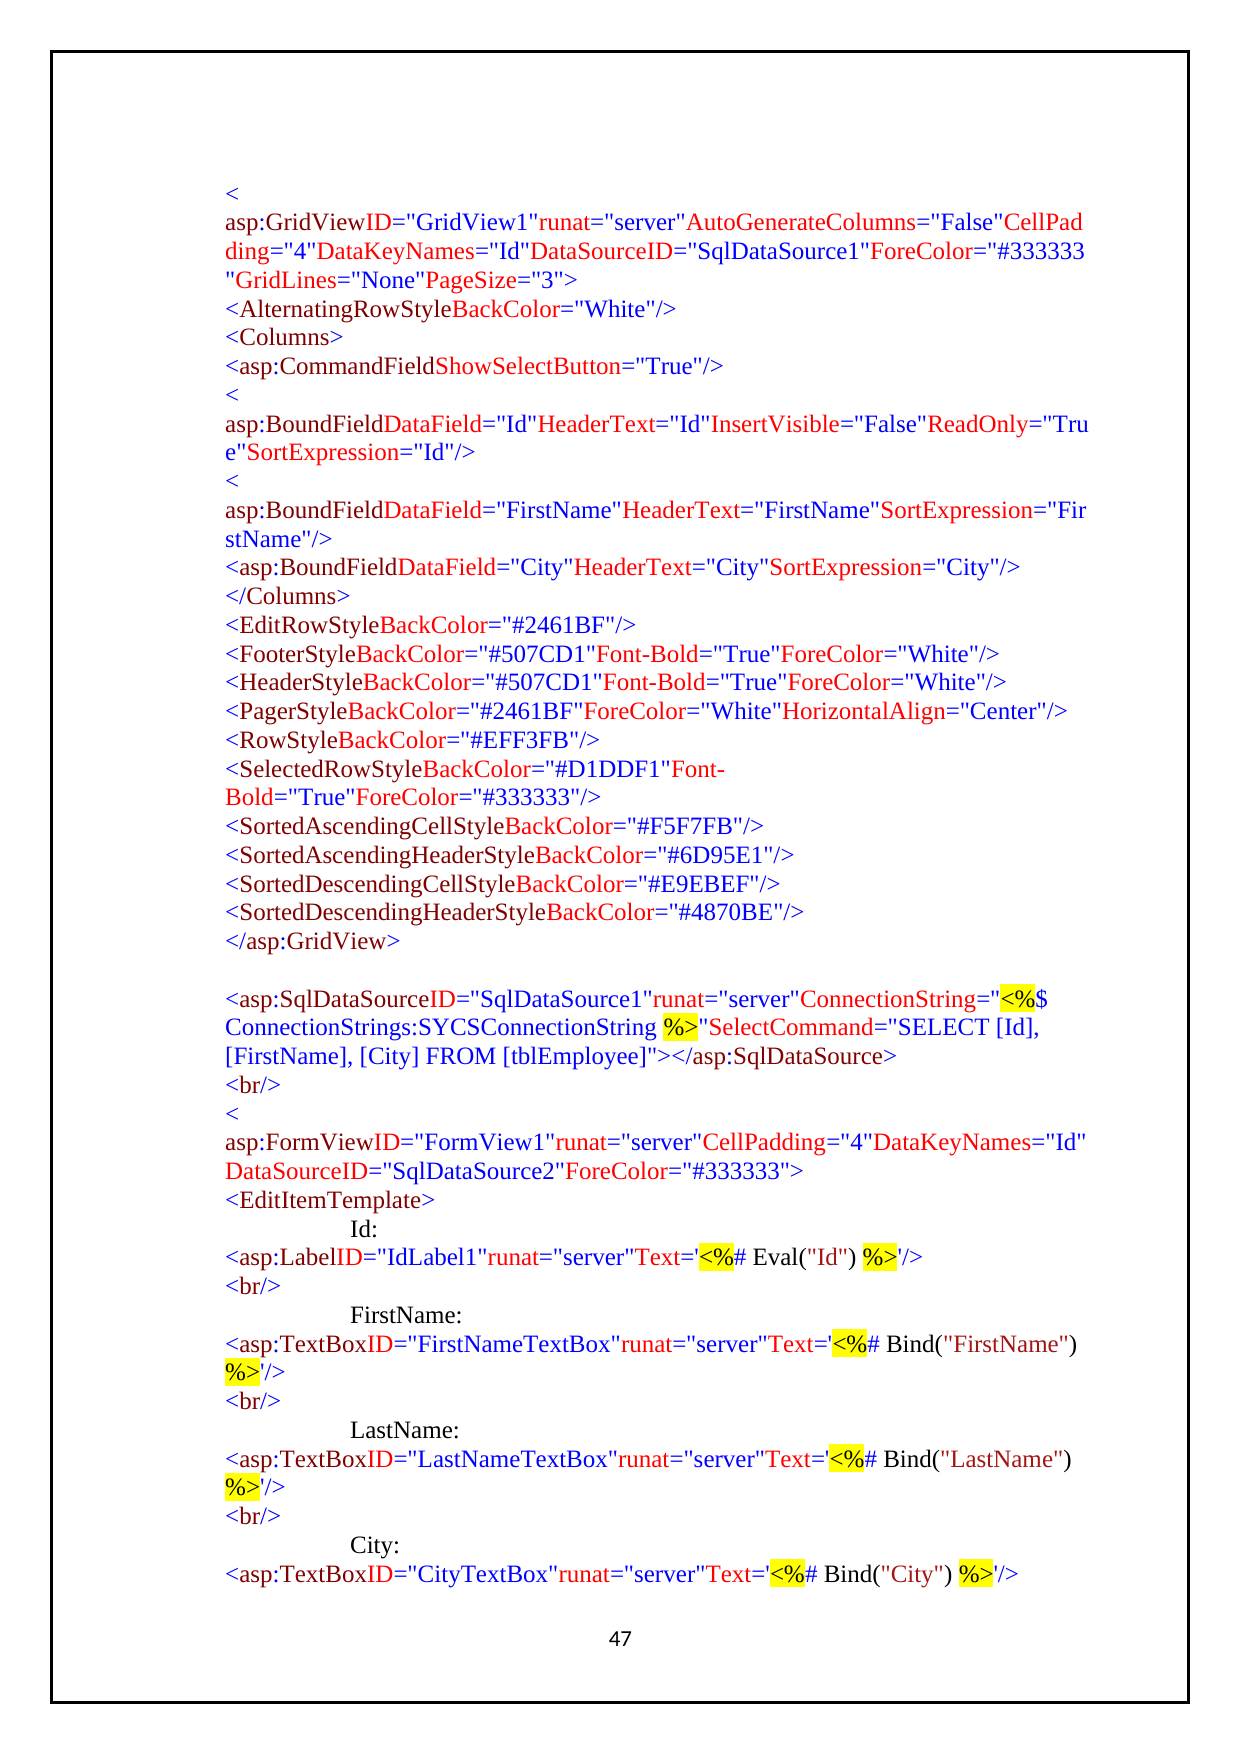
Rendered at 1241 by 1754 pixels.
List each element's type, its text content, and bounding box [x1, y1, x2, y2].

text LastName: [225, 1415, 1090, 1444]
text </Columns> [225, 581, 1090, 610]
text <HeaderStyleBackColor="#507CD1"Font-Bold="True"ForeColor="White"/> [225, 667, 1090, 696]
text <SortedAscendingCellStyleBackColor="#F5F7FB"/> [225, 811, 1090, 840]
text <asp:BoundFieldDataField="City"HeaderText="City"SortExpression="City"/> [225, 552, 1090, 581]
text <br/> [225, 1501, 1090, 1530]
text <SelectedRowStyleBackColor="#D1DDF1"Font-Bold="True"ForeColor="#333333"/> [225, 754, 1090, 811]
text </asp:GridView> [225, 926, 1090, 955]
text <asp:TextBoxID="CityTextBox"runat="server"Text='<%# Bind("City") %>'/> [805, 1559, 959, 1587]
text <SortedAscendingHeaderStyleBackColor="#6D95E1"/> [225, 840, 1090, 869]
text <br/> [225, 1070, 1090, 1099]
text <asp:CommandFieldShowSelectButton="True"/> [225, 351, 1090, 380]
text <asp:TextBoxID="FirstNameTextBox"runat="server"Text='<%# Bind("FirstName") %>'/> [225, 1329, 1090, 1386]
text FirstName: [225, 1300, 1090, 1329]
text <asp:SqlDataSourceID="SqlDataSource1"runat="server"ConnectionString="<%$ ConnectionStrings:SYCSConnectionString %>"SelectCommand="SELECT [Id], [FirstName], [City] FROM [tblEmployee]"></asp:SqlDataSource> [225, 984, 1090, 1070]
text <asp:TextBoxID="CityTextBox"runat="server"Text='<%# Bind("City") %>'/> [225, 1559, 770, 1587]
text <asp:BoundFieldDataField="FirstName"HeaderText="FirstName"SortExpression="FirstName"/> [225, 466, 1090, 552]
text Id: [225, 1214, 1090, 1242]
text <asp:FormViewID="FormView1"runat="server"CellPadding="4"DataKeyNames="Id"DataSourceID="SqlDataSource2"ForeColor="#333333"> [225, 1099, 1090, 1185]
text <br/> [225, 1386, 1090, 1415]
text <AlternatingRowStyleBackColor="White"/> [225, 294, 1090, 322]
text <SortedDescendingCellStyleBackColor="#E9EBEF"/> [225, 869, 1090, 897]
text <SortedDescendingHeaderStyleBackColor="#4870BE"/> [225, 897, 1090, 926]
text <asp:LabelID="IdLabel1"runat="server"Text='<%# Eval("Id") %>'/> [225, 1242, 1090, 1271]
text <FooterStyleBackColor="#507CD1"Font-Bold="True"ForeColor="White"/> [225, 639, 1090, 667]
text <Columns> [225, 322, 1090, 351]
text <br/> [225, 1271, 1090, 1300]
text <asp:TextBoxID="LastNameTextBox"runat="server"Text='<%# Bind("LastName") %>'/> [225, 1444, 1090, 1501]
text City: [225, 1530, 1090, 1559]
text <PagerStyleBackColor="#2461BF"ForeColor="White"HorizontalAlign="Center"/> [225, 696, 1090, 725]
text <EditRowStyleBackColor="#2461BF"/> [225, 610, 1090, 639]
text <asp:GridViewID="GridView1"runat="server"AutoGenerateColumns="False"CellPadding="4"DataKeyNames="Id"DataSourceID="SqlDataSource1"ForeColor="#333333"GridLines="None"PageSize="3"> [225, 179, 1090, 294]
text <EditItemTemplate> [225, 1185, 1090, 1214]
text <asp:BoundFieldDataField="Id"HeaderText="Id"InsertVisible="False"ReadOnly="True"SortExpression="Id"/> [225, 380, 1090, 466]
text <RowStyleBackColor="#EFF3FB"/> [225, 725, 1090, 754]
